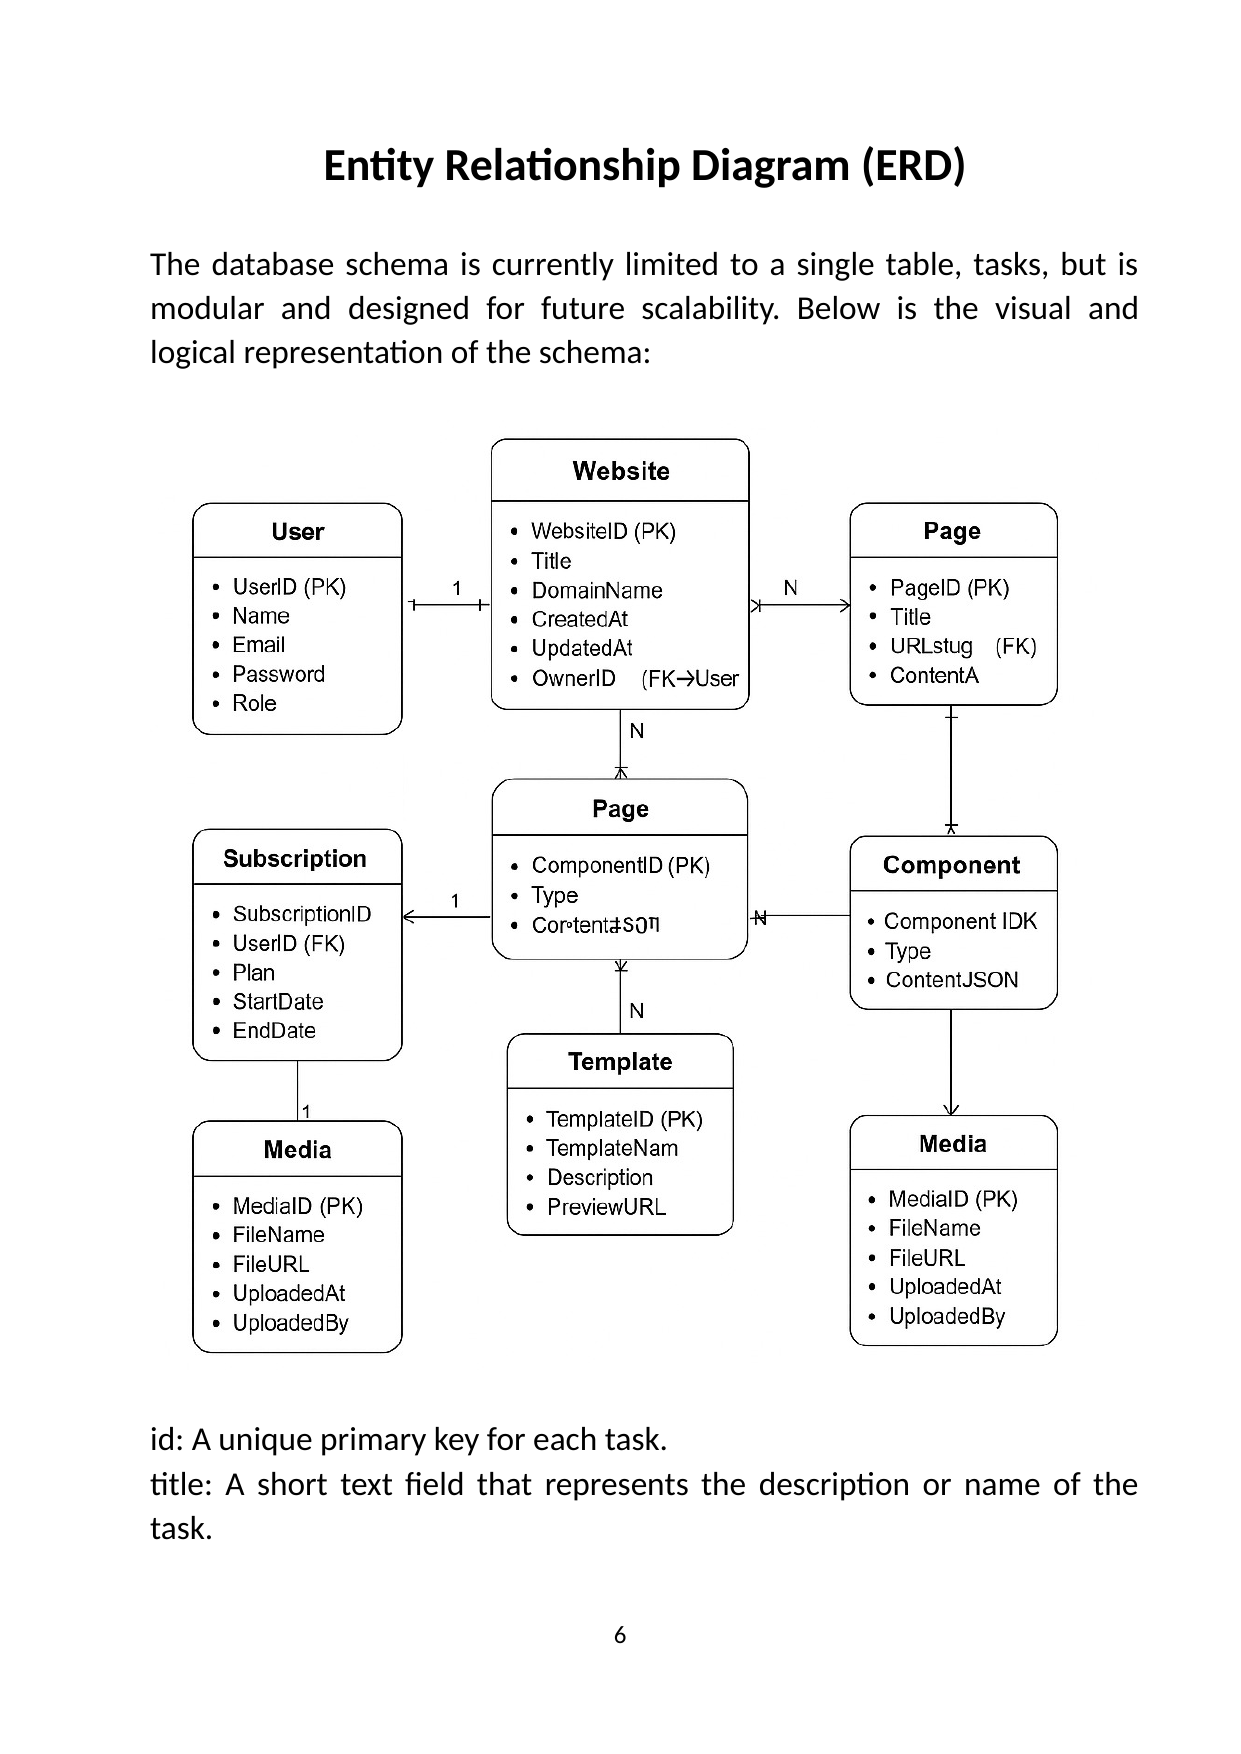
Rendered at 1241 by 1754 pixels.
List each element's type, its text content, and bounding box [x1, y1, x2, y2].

text id: A unique primary key for each task. [150, 1418, 1141, 1459]
picture [150, 420, 1099, 1370]
text The database schema is currently limited to a single table, tasks, but is modular and designed for future scalability. Below is the visual and logical representation of the schema: [150, 243, 1141, 371]
text Entity Relationship Diagram (ERD) [150, 136, 1141, 192]
text title: A short text field that represents the description or name of the task. [150, 1463, 1141, 1548]
